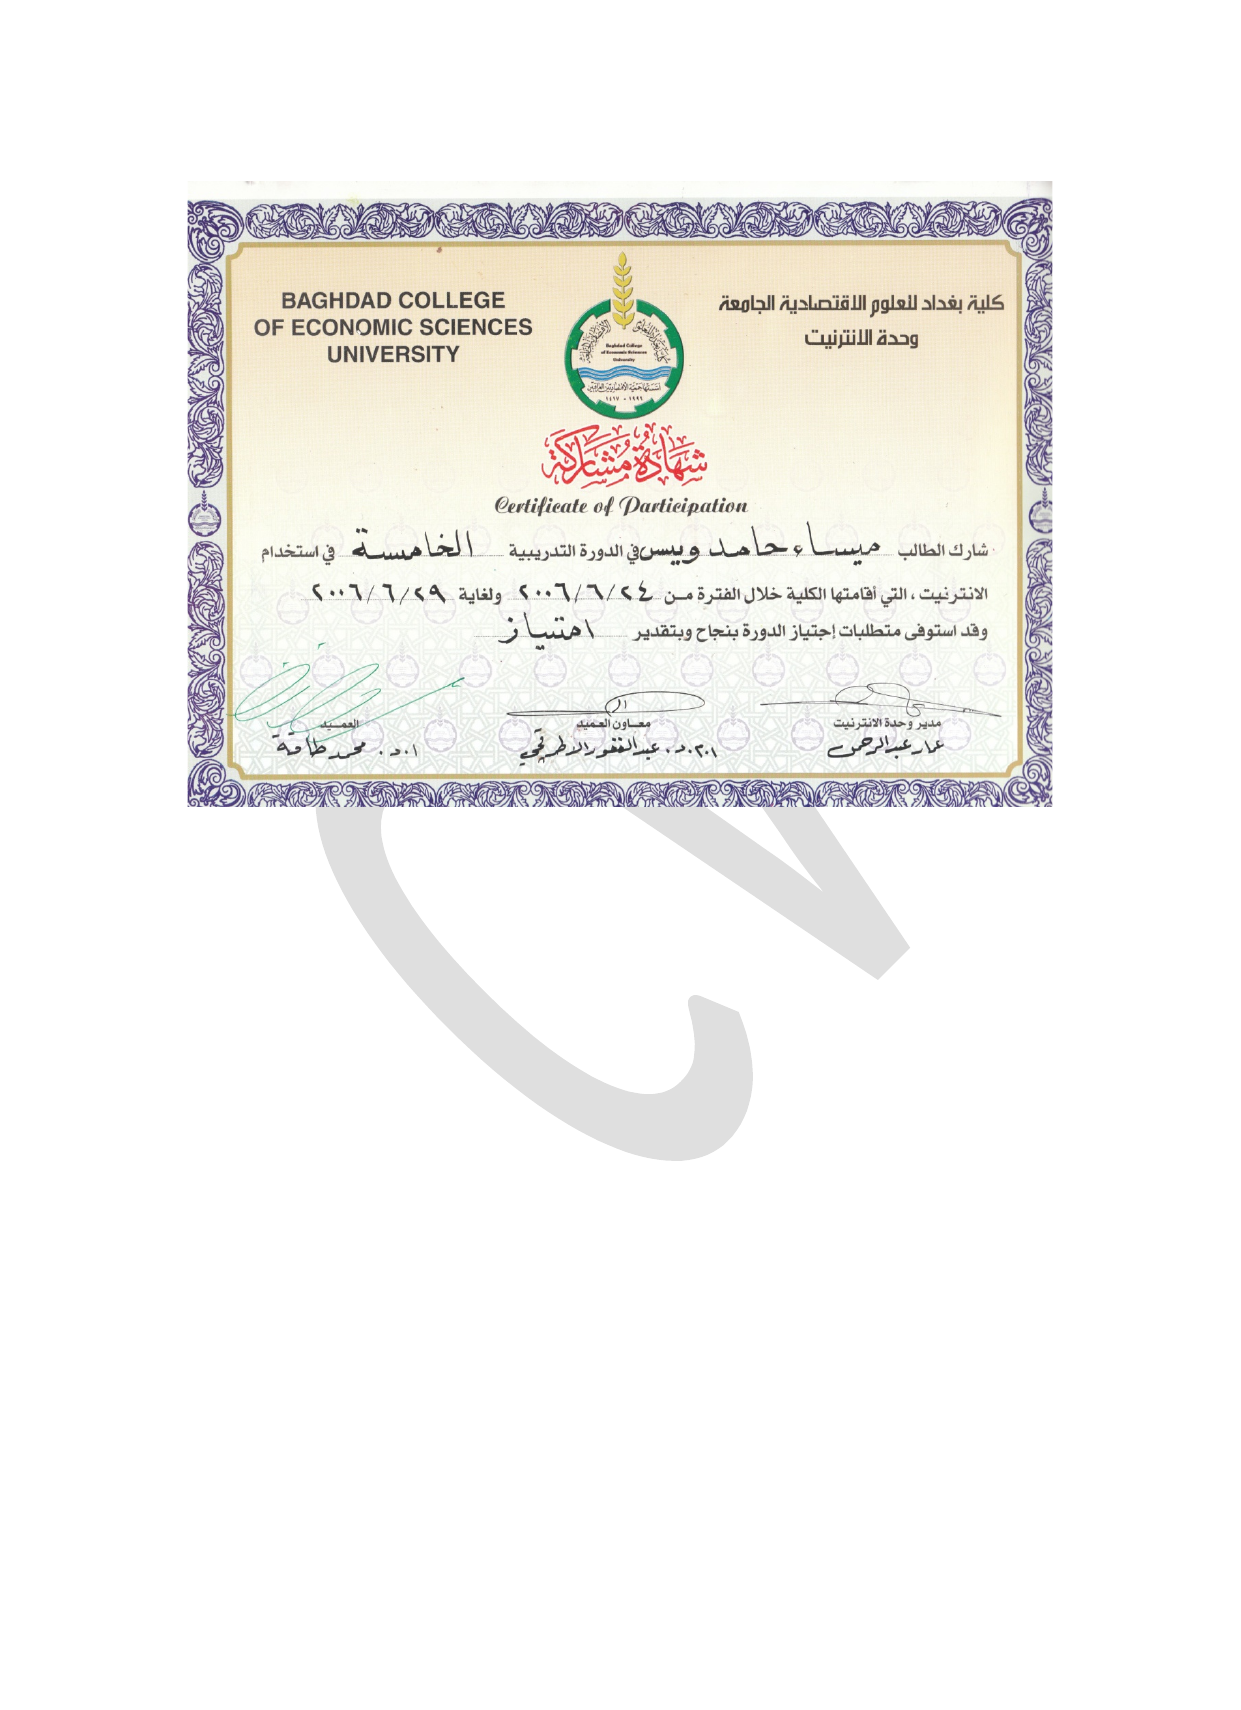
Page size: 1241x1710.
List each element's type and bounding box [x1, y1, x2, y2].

picture [187, 181, 1053, 807]
